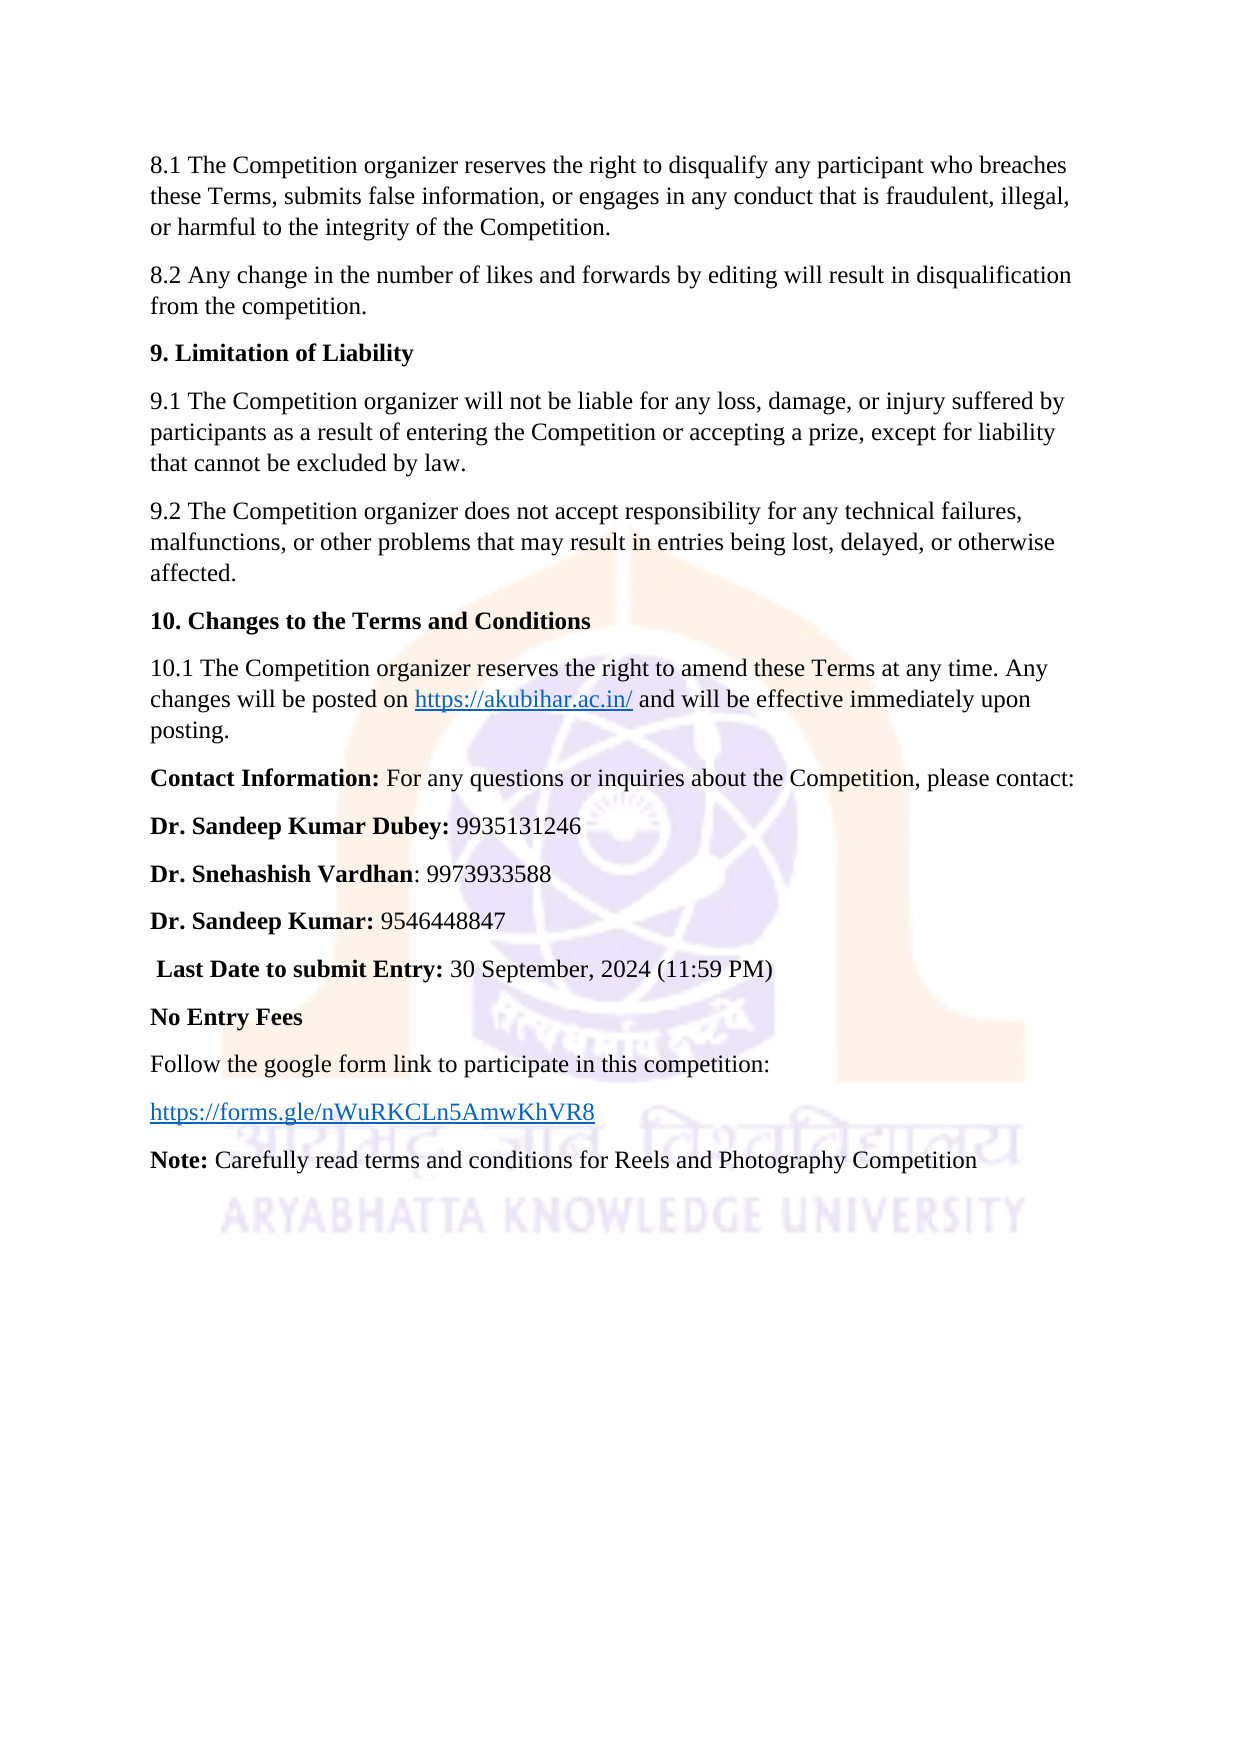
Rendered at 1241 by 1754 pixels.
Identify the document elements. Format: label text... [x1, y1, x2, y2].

text 8.1 The Competition organizer reserves the right to disqualify any participant who breaches these Terms, submits false information, or engages in any conduct that is fraudulent, illegal, or harmful to the integrity of the Competition. [150, 150, 1090, 241]
text 9.1 The Competition organizer will not be liable for any loss, damage, or injury suffered by participants as a result of entering the Competition or accepting a prize, except for liability that cannot be excluded by law. [150, 386, 1090, 477]
text 8.2 Any change in the number of likes and forwards by editing will result in disqualification from the competition. [150, 260, 1090, 319]
text 10.1 The Competition organizer reserves the right to amend these Terms at any time. Any changes will be posted on https://akubihar.ac.in/ and will be effective immediately upon posting. [150, 653, 1090, 744]
text Follow the google form link to participate in this competition: [150, 1049, 1090, 1078]
text Dr. Snehashish Vardhan: 9973933588 [150, 859, 1090, 887]
text 9. Limitation of Liability [150, 338, 1090, 367]
text Contact Information: For any questions or inquiries about the Competition, please contact: [150, 763, 1090, 792]
text Dr. Sandeep Kumar Dubey: 9935131246 [150, 811, 1090, 840]
text Note: Carefully read terms and conditions for Reels and Photography Competition [150, 1145, 1090, 1174]
text No Entry Fees [150, 1002, 1090, 1031]
text Last Date to submit Entry: 30 September, 2024 (11:59 PM) [150, 954, 1090, 983]
text 10. Changes to the Terms and Conditions [150, 606, 1090, 634]
text https://forms.gle/nWuRKCLn5AmwKhVR8 [150, 1097, 1090, 1126]
text 9.2 The Competition organizer does not accept responsibility for any technical failures, malfunctions, or other problems that may result in entries being lost, delayed, or otherwise affected. [150, 496, 1090, 587]
text Dr. Sandeep Kumar: 9546448847 [150, 906, 1090, 935]
